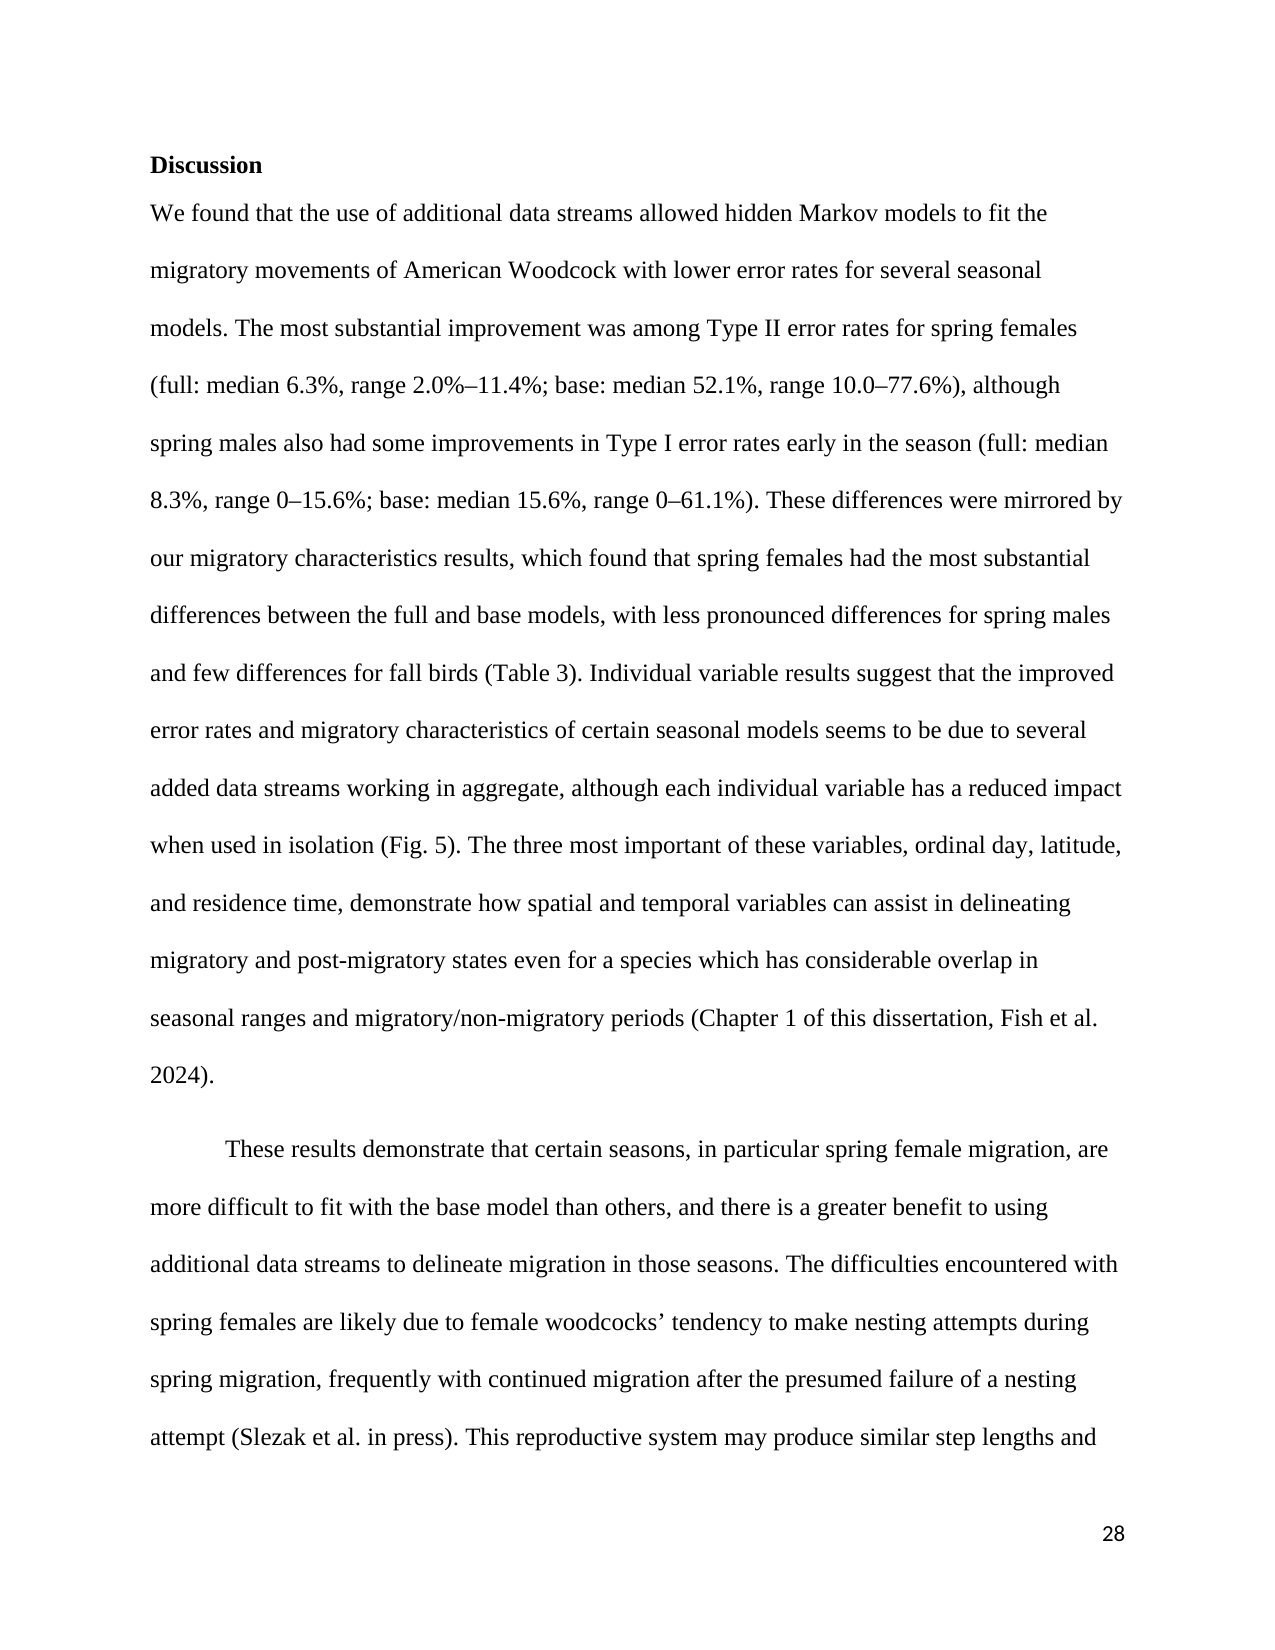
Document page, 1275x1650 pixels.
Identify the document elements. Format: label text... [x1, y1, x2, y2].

text We found that the use of additional data streams allowed hidden Markov models to fit the migratory movements of American Woodcock with lower error rates for several seasonal models. The most substantial improvement was among Type II error rates for spring females (full: median 6.3%, range 2.0%–11.4%; base: median 52.1%, range 10.0–77.6%), although spring males also had some improvements in Type I error rates early in the season (full: median 8.3%, range 0–15.6%; base: median 15.6%, range 0–61.1%). These differences were mirrored by our migratory characteristics results, which found that spring females had the most substantial differences between the full and base models, with less pronounced differences for spring males and few differences for fall birds (Table 3). Individual variable results suggest that the improved error rates and migratory characteristics of certain seasonal models seems to be due to several added data streams working in aggregate, although each individual variable has a reduced impact when used in isolation (Fig. 5). The three most important of these variables, ordinal day, latitude, and residence time, demonstrate how spatial and temporal variables can assist in delineating migratory and post-migratory states even for a species which has considerable overlap in seasonal ranges and migratory/non-migratory periods (Chapter 1 of this dissertation, Fish et al. 2024). [150, 198, 1125, 1089]
text Discussion [150, 150, 1125, 179]
